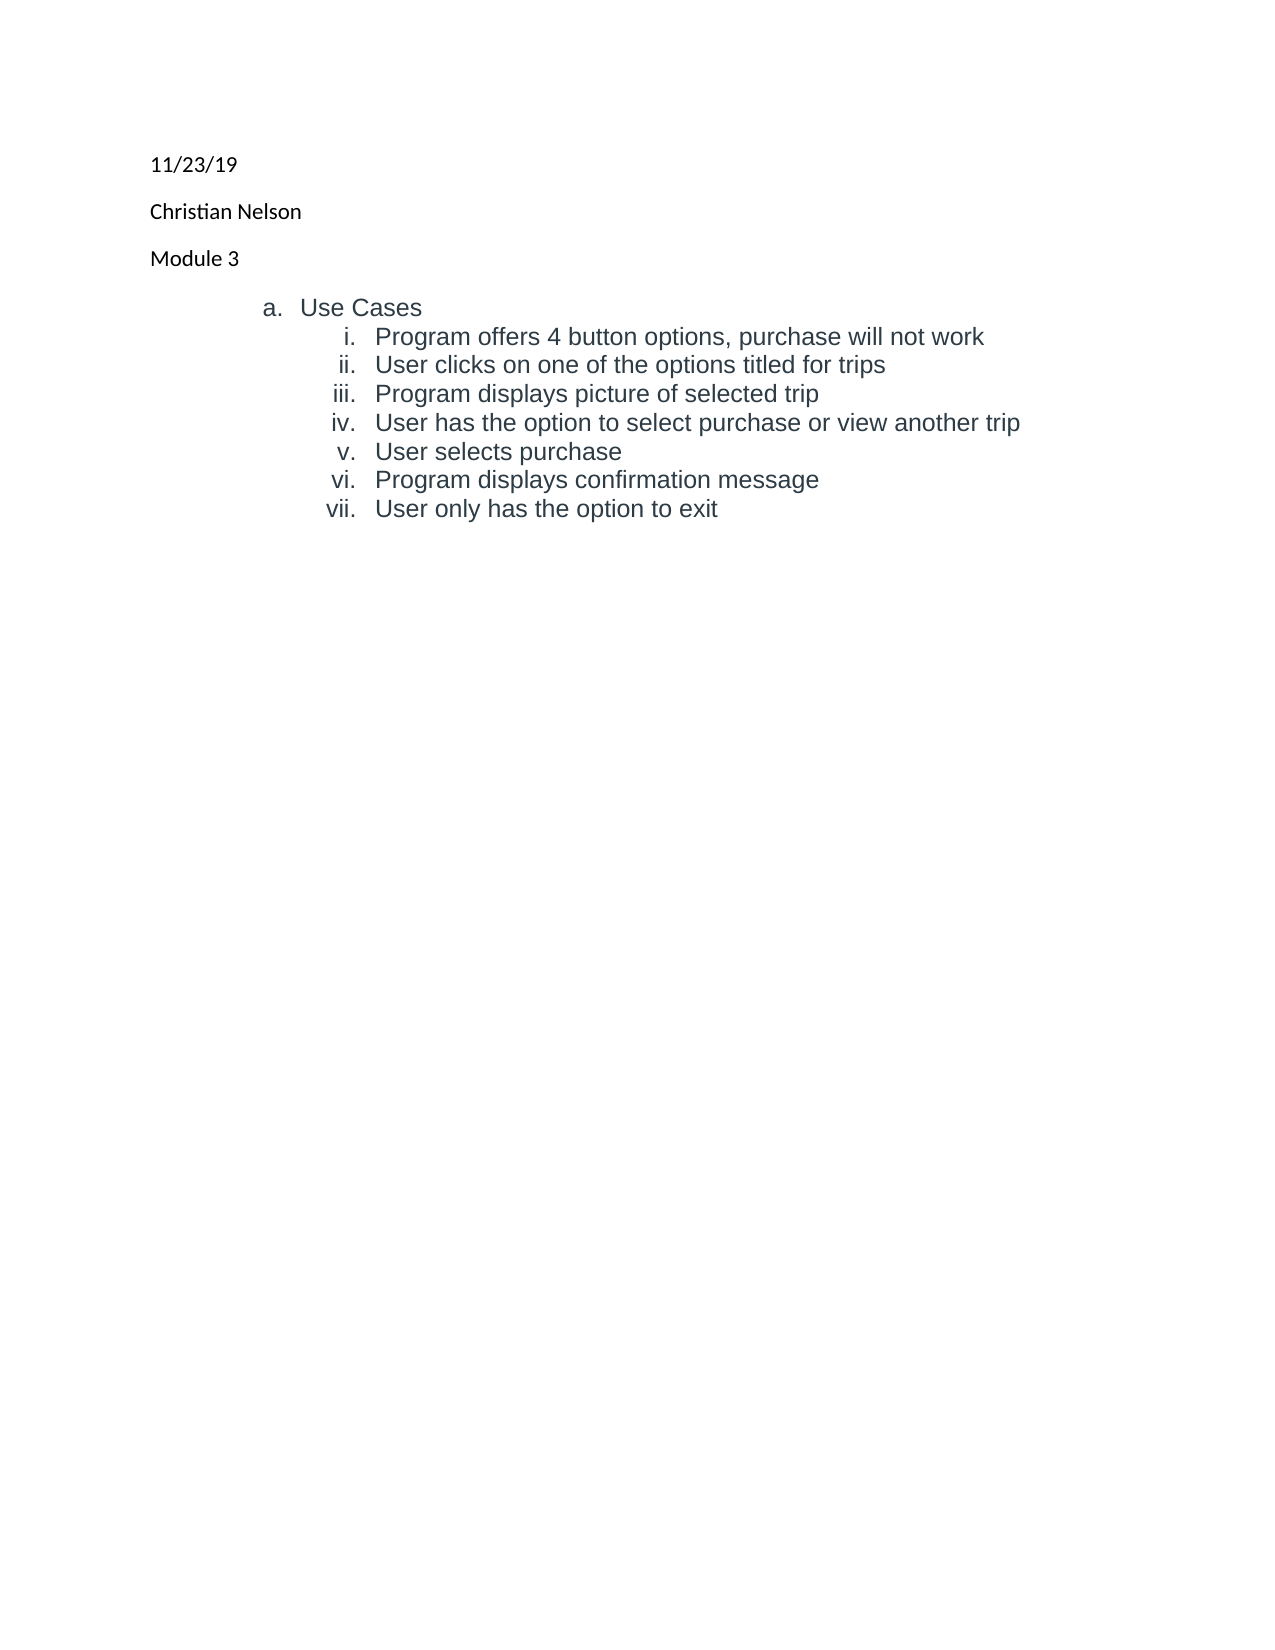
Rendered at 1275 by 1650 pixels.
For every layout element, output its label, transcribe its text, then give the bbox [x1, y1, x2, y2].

list Program displays picture of selected trip [356, 379, 1125, 408]
list Program displays confirmation message [356, 465, 1125, 494]
text 11/23/19 [150, 150, 1125, 178]
list User only has the option to exit [356, 494, 1125, 523]
text Christian Nelson [150, 197, 1125, 225]
list User has the option to select purchase or view another trip [356, 408, 1125, 436]
list User selects purchase [356, 436, 1125, 465]
list Use Cases [262, 293, 1125, 321]
list Program offers 4 button options, purchase will not work [356, 321, 1125, 350]
text Module 3 [150, 244, 1125, 272]
list User clicks on one of the options titled for trips [356, 350, 1125, 379]
